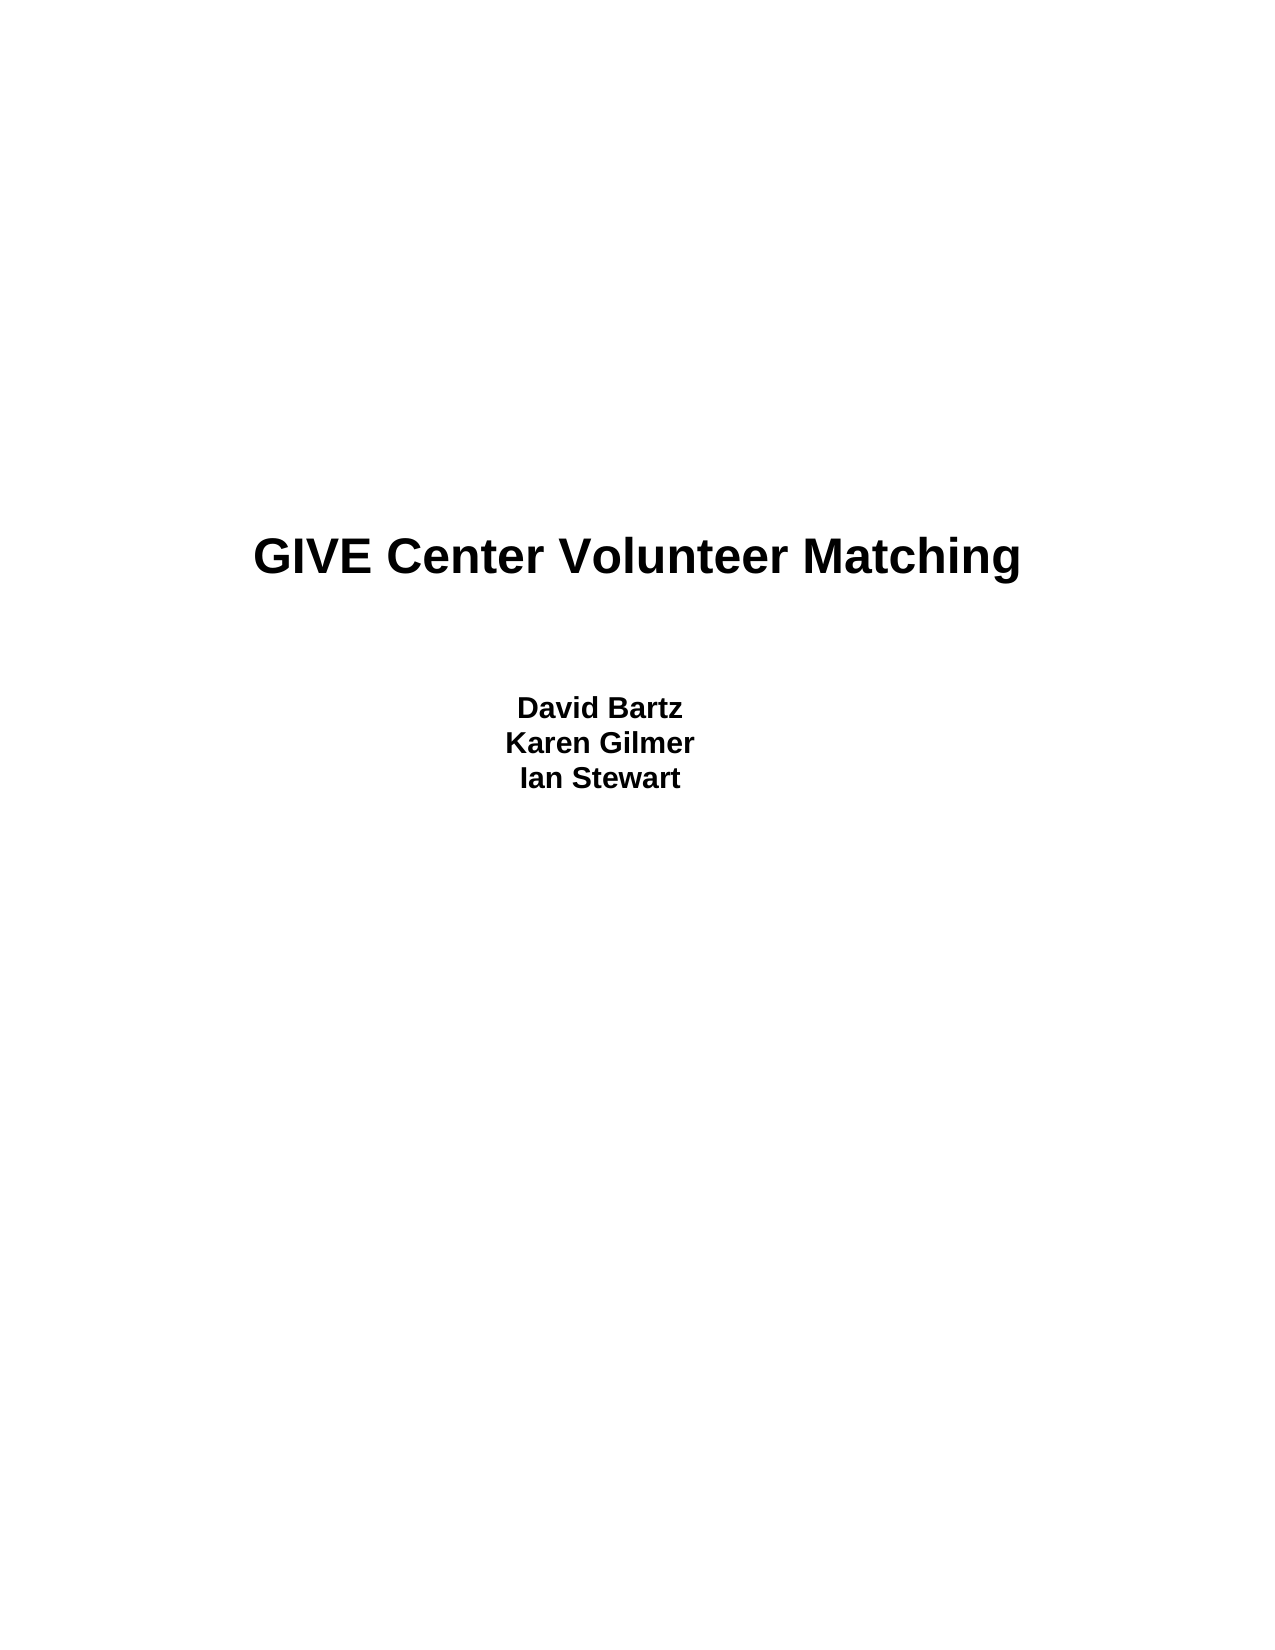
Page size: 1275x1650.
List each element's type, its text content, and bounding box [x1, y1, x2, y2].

text Ian Stewart [75, 760, 1125, 795]
text Karen Gilmer [75, 725, 1125, 760]
text David Bartz [75, 691, 1125, 725]
text GIVE Center Volunteer Matching [225, 526, 1125, 584]
